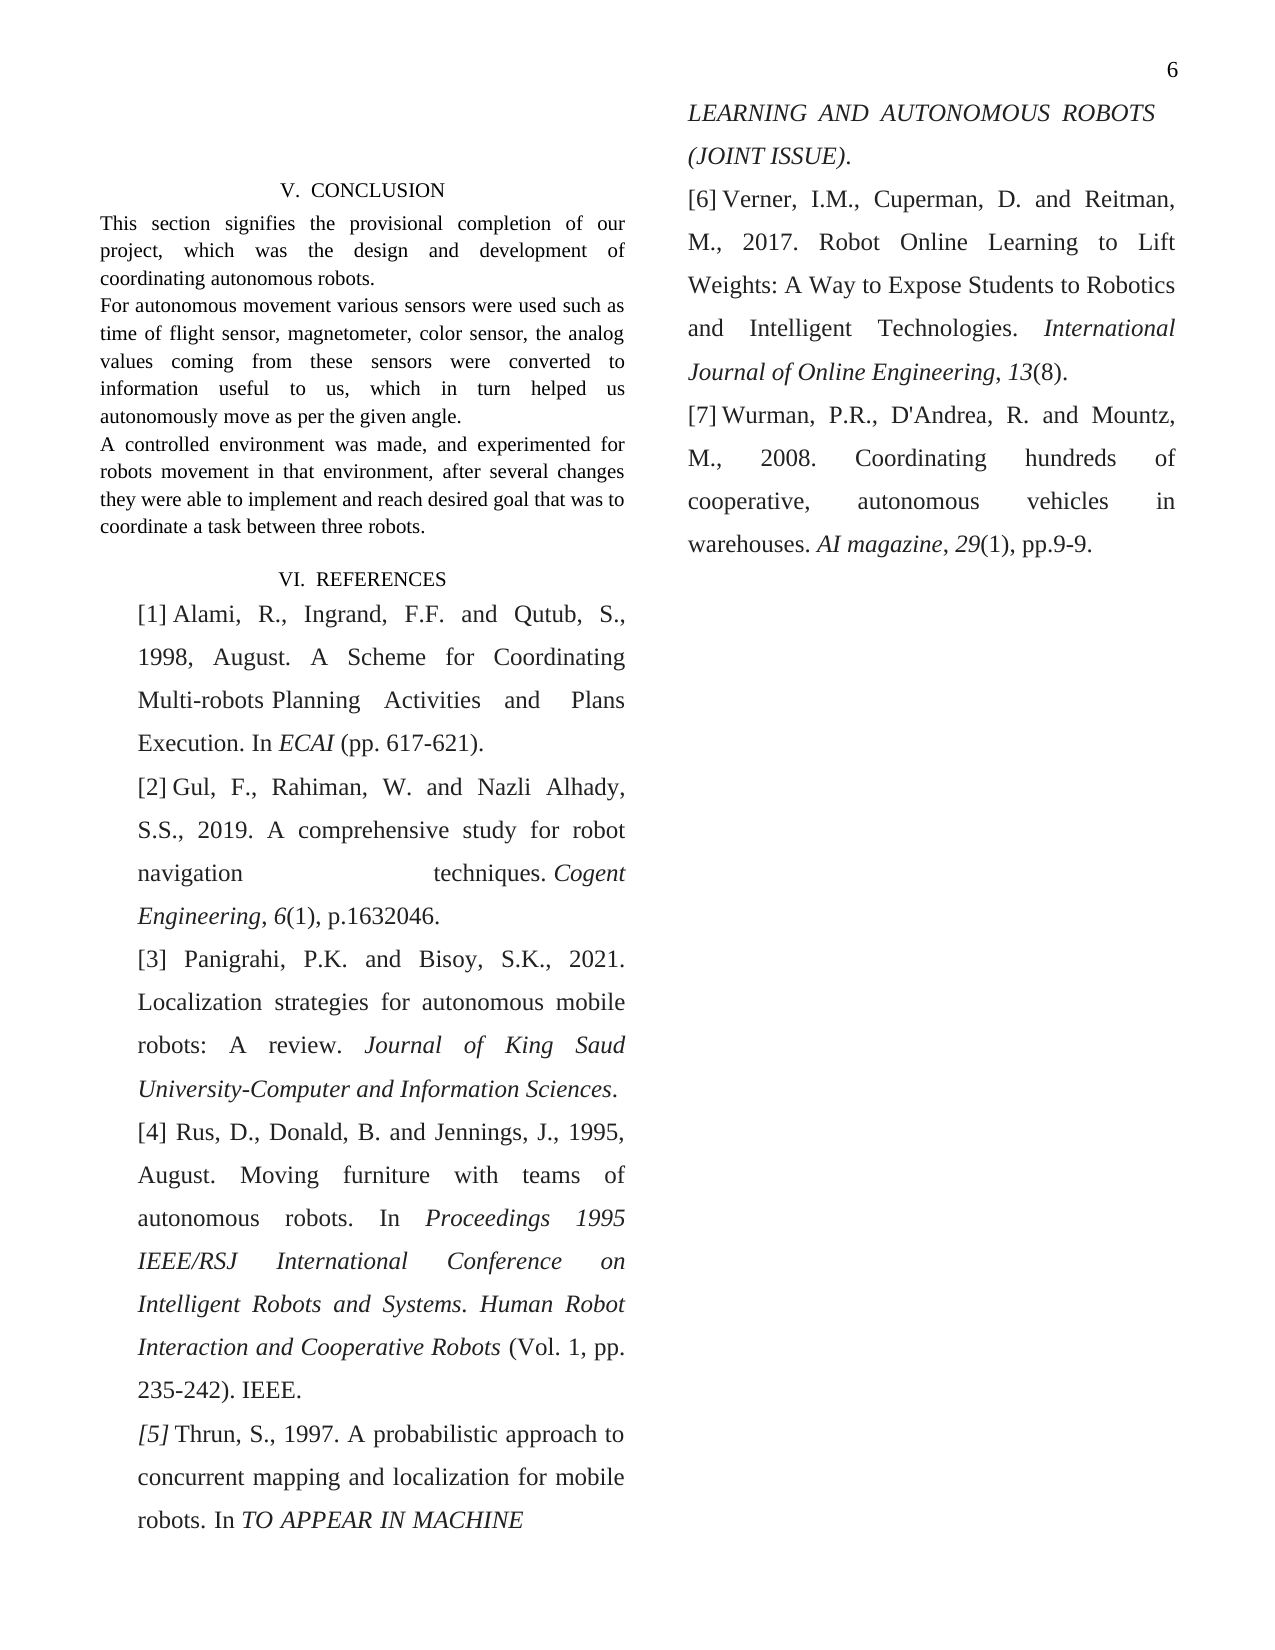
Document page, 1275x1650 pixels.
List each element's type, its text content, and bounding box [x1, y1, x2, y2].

text This section signifies the provisional completion of our project, which was the design and development of coordinating autonomous robots. [100, 211, 625, 290]
subtitle Wurman, P.R., D'Andrea, R. and Mountz, M., 2008. Coordinating hundreds of cooperative, autonomous vehicles in warehouses. AI magazine, 29(1), pp.9-9. [688, 400, 1175, 558]
list REFERENCES [278, 567, 629, 591]
text LEARNING AND AUTONOMOUS ROBOTS (JOINT ISSUE). [688, 98, 1229, 170]
list Gul, F., Rahiman, W. and Nazli Alhady, S.S., 2019. A comprehensive study for robot navigation techniques. Cogent Engineering, 6(1), p.1632046. [137, 772, 625, 930]
subtitle Thrun, S., 1997. A probabilistic approach to concurrent mapping and localization for mobile robots. In TO APPEAR IN MACHINE [137, 1419, 625, 1534]
subtitle Alami, R., Ingrand, F.F. and Qutub, S., 1998, August. A Scheme for Coordinating Multi-robots Planning Activities and Plans Execution. In ECAI (pp. 617-621). [137, 599, 626, 757]
text A controlled environment was made, and experimented for robots movement in that environment, after several changes they were able to implement and reach desired goal that was to coordinate a task between three robots. [100, 431, 626, 538]
list Panigrahi, P.K. and Bisoy, S.K., 2021. Localization strategies for autonomous mobile robots: A review. Journal of King Saud University-Computer and Information Sciences. [137, 944, 625, 1102]
list CONCLUSION [280, 178, 629, 202]
list Rus, D., Donald, B. and Jennings, J., 1995, August. Moving furniture with teams of autonomous robots. In Proceedings 1995 IEEE/RSJ International Conference on Intelligent Robots and Systems. Human Robot Interaction and Cooperative Robots (Vol. 1, pp. 235-242). IEEE. [137, 1117, 625, 1404]
text For autonomous movement various sensors were used such as time of flight sensor, magnetometer, color sensor, the analog values coming from these sensors were converted to information useful to us, which in turn helped us autonomously move as per the given angle. [100, 293, 625, 428]
list Verner, I.M., Cuperman, D. and Reitman, M., 2017. Robot Online Learning to Lift Weights: A Way to Expose Students to Robotics and Intelligent Technologies. International Journal of Online Engineering, 13(8). [688, 184, 1176, 385]
